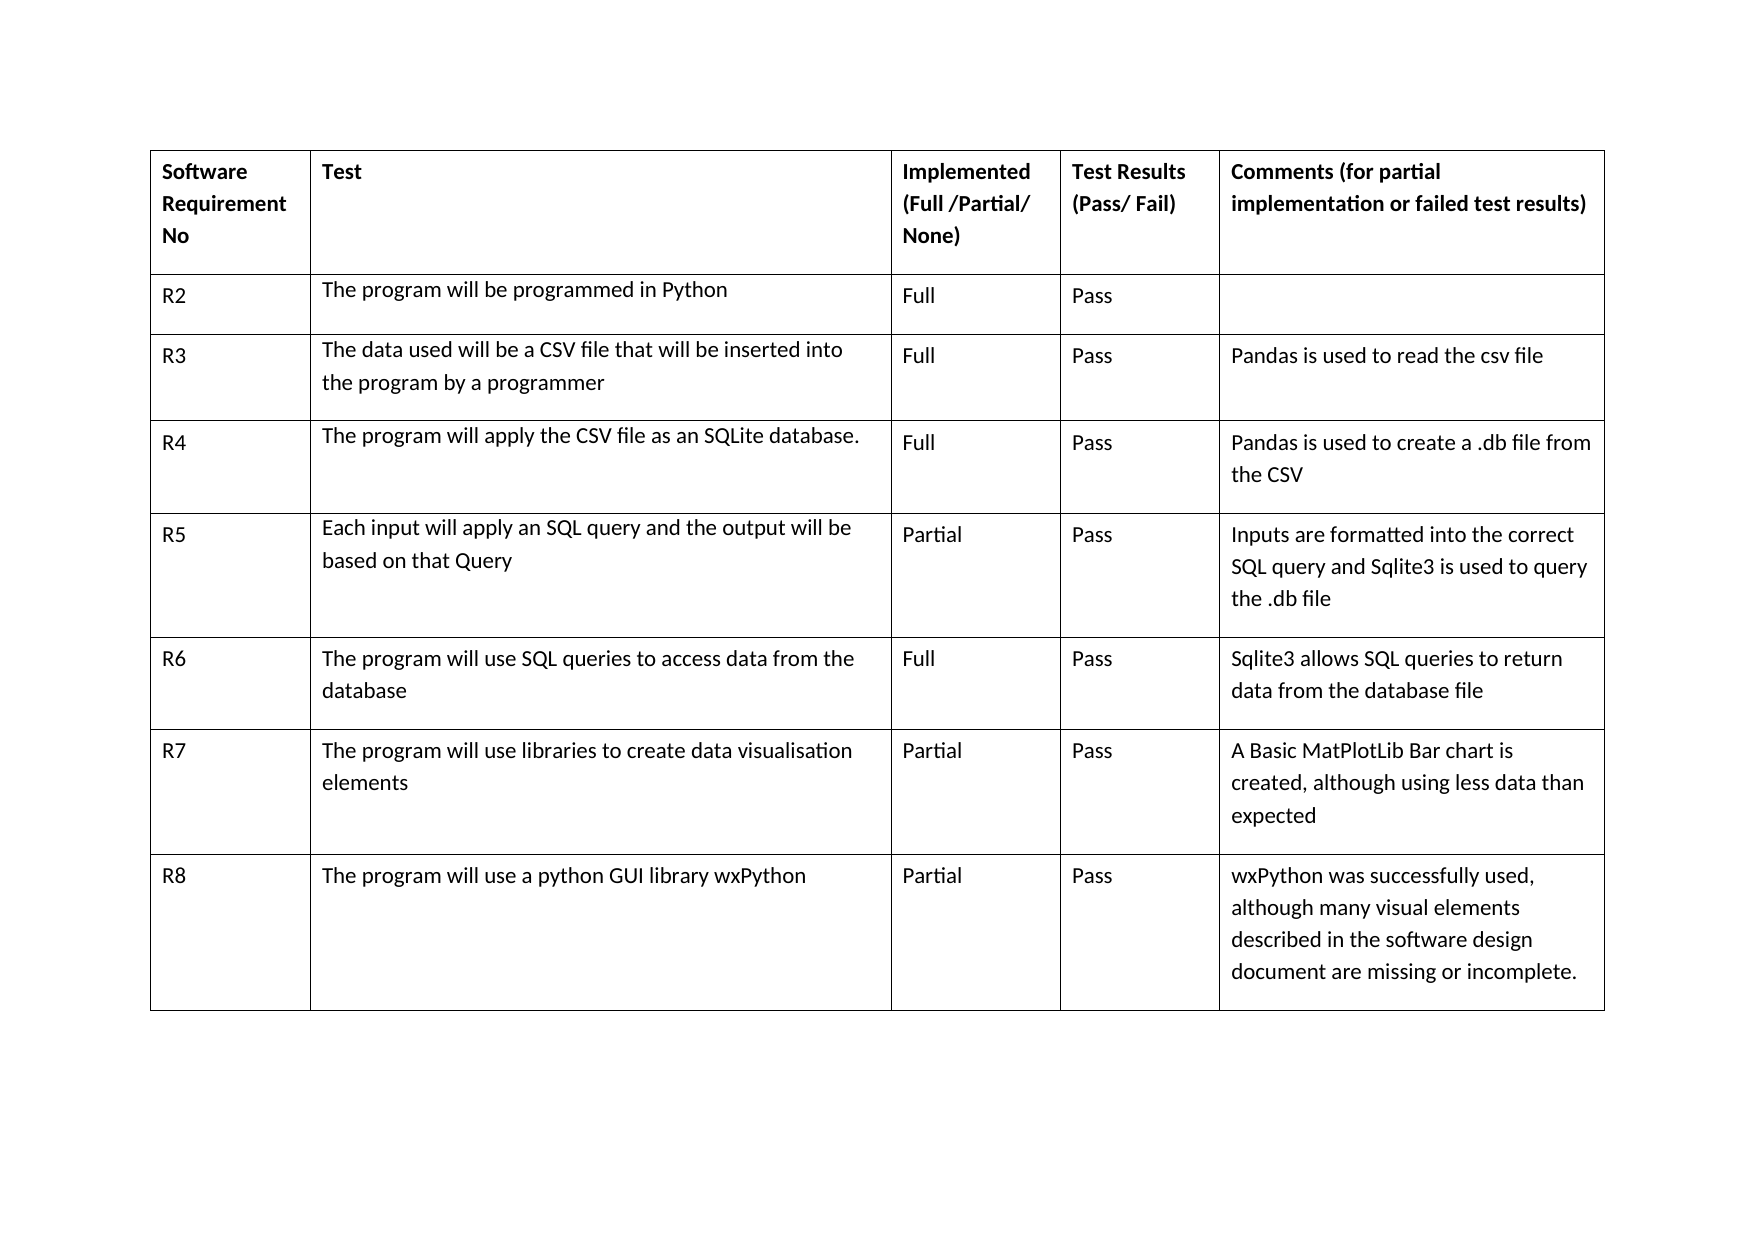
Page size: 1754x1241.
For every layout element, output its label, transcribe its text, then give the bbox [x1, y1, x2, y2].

table_header Implemented (Full /Partial/ None) [892, 151, 1060, 274]
table_cell Partial [892, 855, 1060, 1010]
table_cell Pass [1061, 275, 1219, 334]
table_cell Sqlite3 allows SQL queries to return data from the database file [1220, 638, 1604, 729]
table_cell R5 [151, 514, 310, 637]
table_cell Pass [1061, 855, 1219, 1010]
table_cell The program will use SQL queries to access data from the database [311, 638, 891, 729]
table_cell Full [892, 421, 1060, 512]
table_cell The program will be programmed in Python [311, 275, 891, 334]
table_header Test Results (Pass/ Fail) [1061, 151, 1219, 274]
table_cell The data used will be a CSV file that will be inserted into the program by a programmer [311, 335, 891, 420]
table_cell A Basic MatPlotLib Bar chart is created, although using less data than expected [1220, 730, 1604, 853]
table_cell Inputs are formatted into the correct SQL query and Sqlite3 is used to query the .db file [1220, 514, 1604, 637]
table_header Comments (for partial implementation or failed test results) [1220, 151, 1604, 274]
table_cell Pass [1061, 514, 1219, 637]
table_cell Pass [1061, 638, 1219, 729]
table_cell The program will apply the CSV file as an SQLite database. [311, 421, 891, 512]
table_cell Each input will apply an SQL query and the output will be based on that Query [311, 514, 891, 637]
table_cell R3 [151, 335, 310, 420]
table_cell Full [892, 638, 1060, 729]
table_header Software Requirement No [151, 151, 310, 274]
table_cell Full [892, 335, 1060, 420]
table_cell Full [892, 275, 1060, 334]
table_cell Partial [892, 514, 1060, 637]
table_cell R4 [151, 421, 310, 512]
table_header Test [311, 151, 891, 274]
table_cell wxPython was successfully used, although many visual elements described in the software design document are missing or incomplete. [1220, 855, 1604, 1010]
table_cell Pass [1061, 421, 1219, 512]
table_cell [1220, 275, 1604, 334]
table_cell R8 [151, 855, 310, 1010]
table_cell Partial [892, 730, 1060, 853]
table_cell The program will use libraries to create data visualisation elements [311, 730, 891, 853]
table_cell Pandas is used to read the csv file [1220, 335, 1604, 420]
table_cell R7 [151, 730, 310, 853]
table_cell R2 [151, 275, 310, 334]
table_cell Pass [1061, 730, 1219, 853]
table_cell Pass [1061, 335, 1219, 420]
table_cell R6 [151, 638, 310, 729]
table_cell Pandas is used to create a .db file from the CSV [1220, 421, 1604, 512]
table_cell The program will use a python GUI library wxPython [311, 855, 891, 1010]
